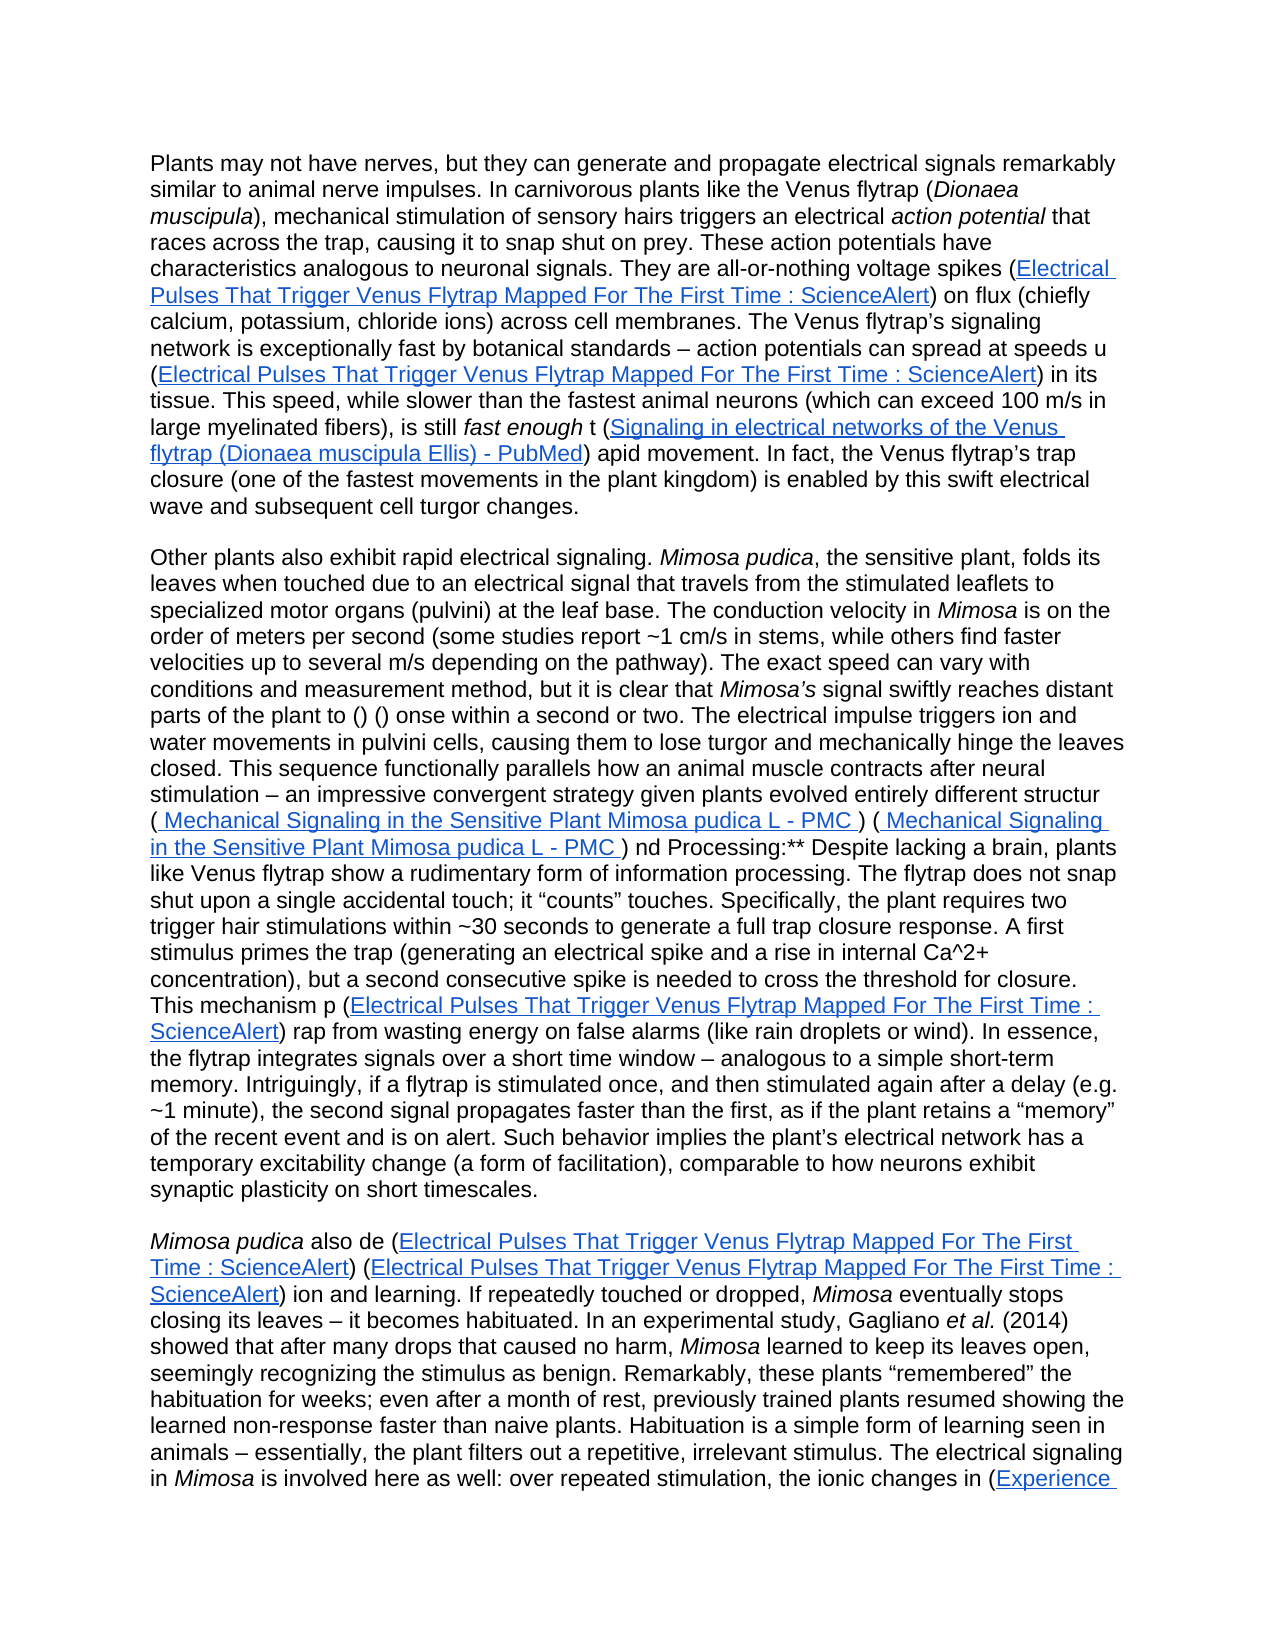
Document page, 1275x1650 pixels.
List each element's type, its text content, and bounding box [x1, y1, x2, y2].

text Other plants also exhibit rapid electrical signaling. Mimosa pudica, the sensitive plant, folds its leaves when touched due to an electrical signal that travels from the stimulated leaflets to specialized motor organs (pulvini) at the leaf base. The conduction velocity in Mimosa is on the order of meters per second (some studies report ~1 cm/s in stems, while others find faster velocities up to several m/s depending on the pathway). The exact speed can vary with conditions and measurement method, but it is clear that Mimosa’s signal swiftly reaches distant parts of the plant to () () onse within a second or two. The electrical impulse triggers ion and water movements in pulvini cells, causing them to lose turgor and mechanically hinge the leaves closed. This sequence functionally parallels how an animal muscle contracts after neural stimulation – an impressive convergent strategy given plants evolved entirely different structur ( Mechanical Signaling in the Sensitive Plant Mimosa pudica L - PMC ) ( Mechanical Signaling in the Sensitive Plant Mimosa pudica L - PMC ) nd Processing:** Despite lacking a brain, plants like Venus flytrap show a rudimentary form of information processing. The flytrap does not snap shut upon a single accidental touch; it “counts” touches. Specifically, the plant requires two trigger hair stimulations within ~30 seconds to generate a full trap closure response. A first stimulus primes the trap (generating an electrical spike and a rise in internal Ca^2+ concentration), but a second consecutive spike is needed to cross the threshold for closure. This mechanism p (Electrical Pulses That Trigger Venus Flytrap Mapped For The First Time : ScienceAlert) rap from wasting energy on false alarms (like rain droplets or wind). In essence, the flytrap integrates signals over a short time window – analogous to a simple short-term memory. Intriguingly, if a flytrap is stimulated once, and then stimulated again after a delay (e.g. ~1 minute), the second signal propagates faster than the first, as if the plant retains a “memory” of the recent event and is on alert. Such behavior implies the plant’s electrical network has a temporary excitability change (a form of facilitation), comparable to how neurons exhibit synaptic plasticity on short timescales. [150, 544, 1125, 1203]
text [150, 1228, 1125, 1491]
text Plants may not have nerves, but they can generate and propagate electrical signals remarkably similar to animal nerve impulses. In carnivorous plants like the Venus flytrap (Dionaea muscipula), mechanical stimulation of sensory hairs triggers an electrical action potential that races across the trap, causing it to snap shut on prey. These action potentials have characteristics analogous to neuronal signals. They are all-or-nothing voltage spikes (Electrical Pulses That Trigger Venus Flytrap Mapped For The First Time : ScienceAlert) on flux (chiefly calcium, potassium, chloride ions) across cell membranes. The Venus flytrap’s signaling network is exceptionally fast by botanical standards – action potentials can spread at speeds u (Electrical Pulses That Trigger Venus Flytrap Mapped For The First Time : ScienceAlert) in its tissue. This speed, while slower than the fastest animal neurons (which can exceed 100 m/s in large myelinated fibers), is still fast enough t (Signaling in electrical networks of the Venus flytrap (Dionaea muscipula Ellis) - PubMed) apid movement. In fact, the Venus flytrap’s trap closure (one of the fastest movements in the plant kingdom) is enabled by this swift electrical wave and subsequent cell turgor changes. [150, 150, 1125, 519]
